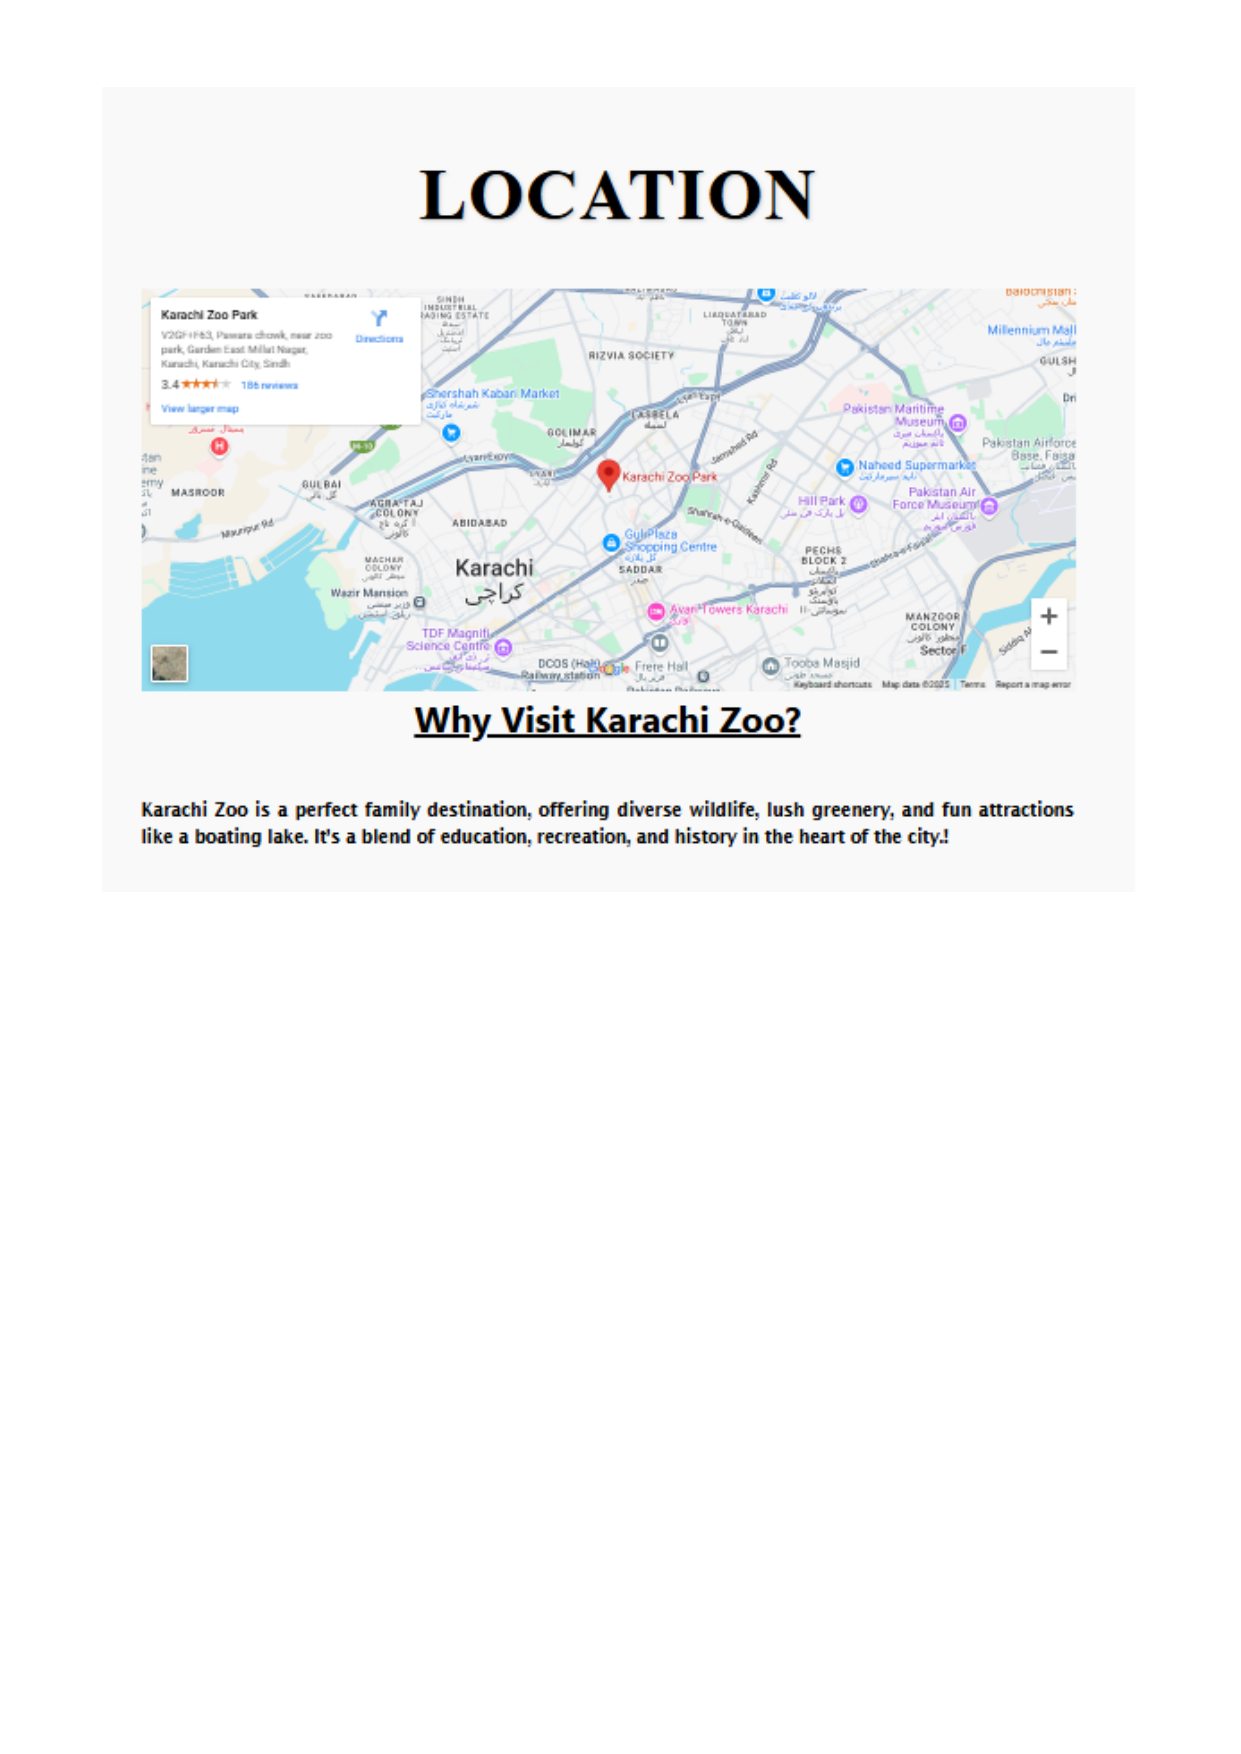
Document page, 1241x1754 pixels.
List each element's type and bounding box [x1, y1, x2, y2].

picture [58, 87, 1182, 892]
